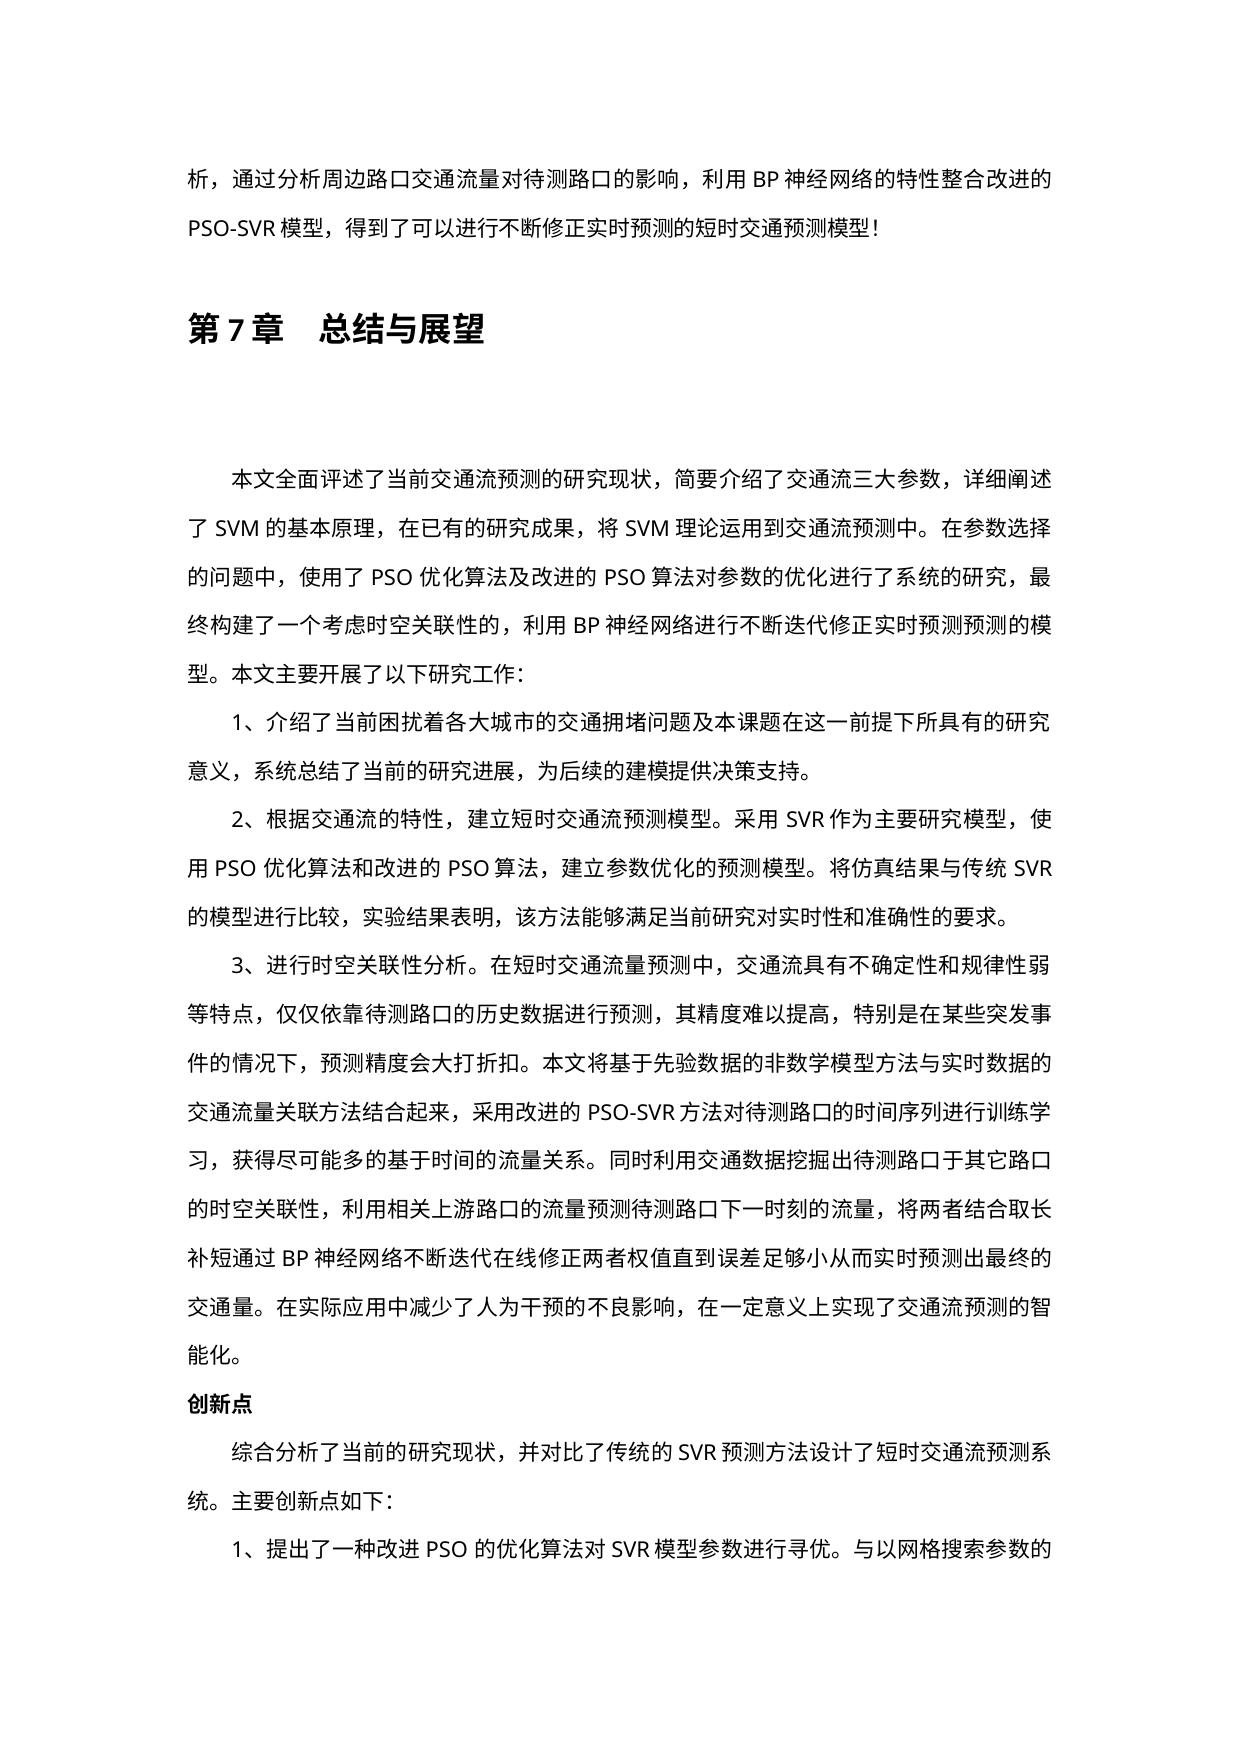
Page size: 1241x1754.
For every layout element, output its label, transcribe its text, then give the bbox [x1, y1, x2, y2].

text 1、介绍了当前困扰着各大城市的交通拥堵问题及本课题在这一前提下所具有的研究意义，系统总结了当前的研究进展，为后续的建模提供决策支持。 [187, 705, 1053, 786]
subtitle 第7章 总结与展望 [187, 294, 1053, 359]
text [187, 1532, 1053, 1564]
text 本文全面评述了当前交通流预测的研究现状，简要介绍了交通流三大参数，详细阐述了 SVM的基本原理，在已有的研究成果，将SVM理论运用到交通流预测中。在参数选择的问题中，使用了PSO 优化算法及改进的 PSO算法对参数的优化进行了系统的研究，最终构建了一个考虑时空关联性的，利用BP神经网络进行不断迭代修正实时预测预测的模型。本文主要开展了以下研究工作： [187, 462, 1053, 689]
text 综合分析了当前的研究现状，并对比了传统的SVR预测方法设计了短时交通流预测系统。主要创新点如下： [187, 1435, 1053, 1516]
text 2、根据交通流的特性，建立短时交通流预测模型。采用SVR作为主要研究模型，使用PSO 优化算法和改进的 PSO算法，建立参数优化的预测模型。将仿真结果与传统SVR的模型进行比较，实验结果表明，该方法能够满足当前研究对实时性和准确性的要求。 [187, 802, 1053, 932]
text 创新点 [187, 1386, 1053, 1419]
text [187, 162, 1053, 243]
text 3、进行时空关联性分析。在短时交通流量预测中，交通流具有不确定性和规律性弱等特点，仅仅依靠待测路口的历史数据进行预测，其精度难以提高，特别是在某些突发事件的情况下，预测精度会大打折扣。本文将基于先验数据的非数学模型方法与实时数据的交通流量关联方法结合起来，采用改进的PSO-SVR方法对待测路口的时间序列进行训练学习，获得尽可能多的基于时间的流量关系。同时利用交通数据挖掘出待测路口于其它路口的时空关联性，利用相关上游路口的流量预测待测路口下一时刻的流量，将两者结合取长补短通过BP神经网络不断迭代在线修正两者权值直到误差足够小从而实时预测出最终的交通量。在实际应用中减少了人为干预的不良影响，在一定意义上实现了交通流预测的智能化。 [187, 948, 1053, 1371]
